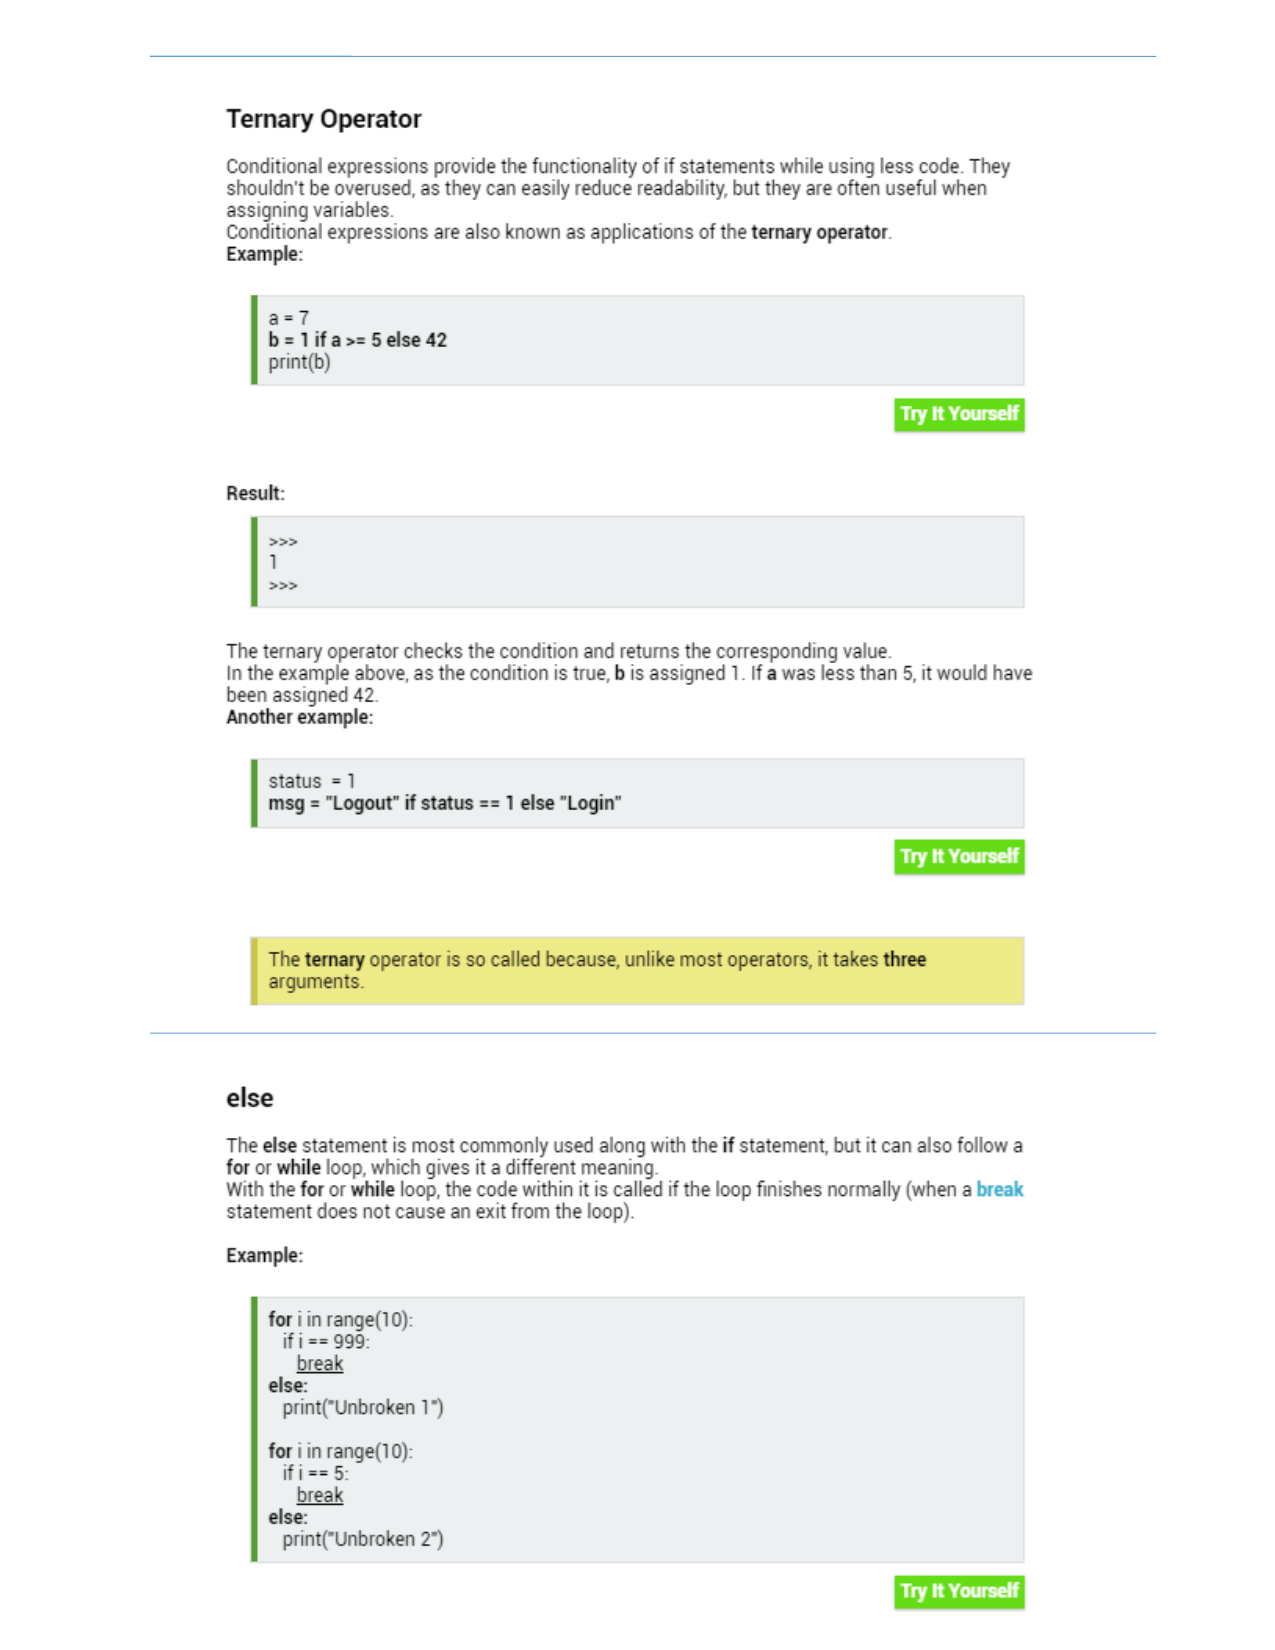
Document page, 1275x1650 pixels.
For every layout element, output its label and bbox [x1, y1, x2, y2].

picture [214, 1080, 1061, 1612]
picture [214, 103, 1061, 1015]
